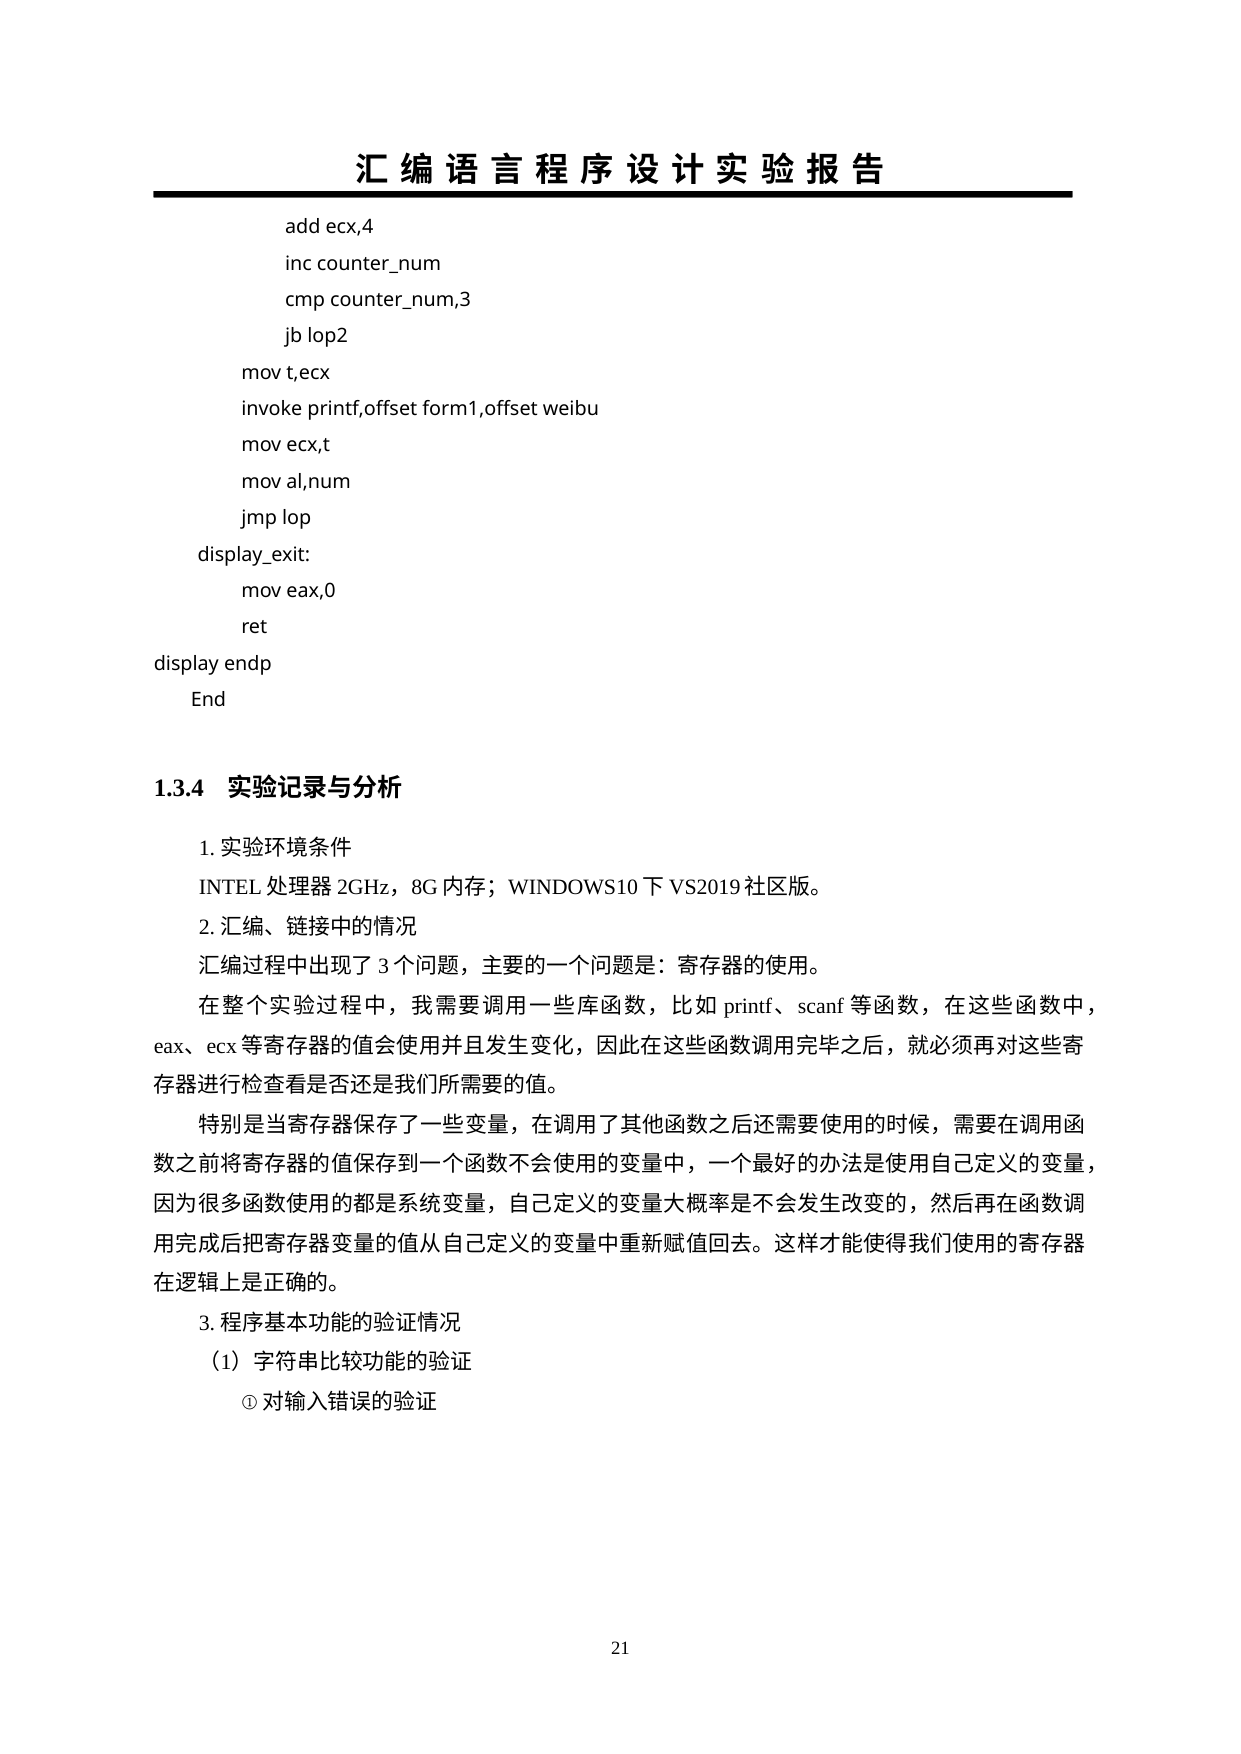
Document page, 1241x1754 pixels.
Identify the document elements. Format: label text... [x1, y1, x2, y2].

text add ecx,4 [153, 213, 1087, 239]
text 1. 实验环境条件 [153, 830, 1087, 861]
text End [153, 685, 1087, 712]
text 2. 汇编、链接中的情况 [153, 909, 1087, 941]
text jb lop2 [153, 322, 1087, 349]
text mov ecx,t [153, 431, 1087, 458]
text display endp [153, 649, 1087, 676]
text mov al,num [153, 467, 1087, 494]
text INTEL 处理器 2GHz，8G内存；WINDOWS10下VS2019社区版。 [153, 869, 1087, 901]
text inc counter_num [153, 249, 1087, 276]
text mov eax,0 [153, 576, 1087, 603]
text 3. 程序基本功能的验证情况 [153, 1305, 1087, 1336]
text cmp counter_num,3 [153, 285, 1087, 312]
text display_exit: [153, 540, 1087, 567]
text 汇编过程中出现了3个问题，主要的一个问题是：寄存器的使用。 [153, 948, 1087, 980]
text （1）字符串比较功能的验证 [153, 1344, 1087, 1376]
text jmp lop [153, 503, 1087, 530]
text mov t,ecx [153, 358, 1087, 385]
text ret [153, 612, 1087, 639]
text ①对输入错误的验证 [197, 1384, 1087, 1416]
text 在整个实验过程中，我需要调用一些库函数，比如printf、scanf等函数，在这些函数中，eax、ecx等寄存器的值会使用并且发生变化，因此在这些函数调用完毕之后，就必须再对这些寄存器进行检查看是否还是我们所需要的值。 [153, 988, 1087, 1099]
text 特别是当寄存器保存了一些变量，在调用了其他函数之后还需要使用的时候，需要在调用函数之前将寄存器的值保存到一个函数不会使用的变量中，一个最好的办法是使用自己定义的变量，因为很多函数使用的都是系统变量，自己定义的变量大概率是不会发生改变的，然后再在函数调用完成后把寄存器变量的值从自己定义的变量中重新赋值回去。这样才能使得我们使用的寄存器在逻辑上是正确的。 [153, 1107, 1087, 1297]
subtitle 实验记录与分析 [153, 767, 1087, 803]
text invoke printf,offset form1,offset weibu [153, 394, 1087, 421]
